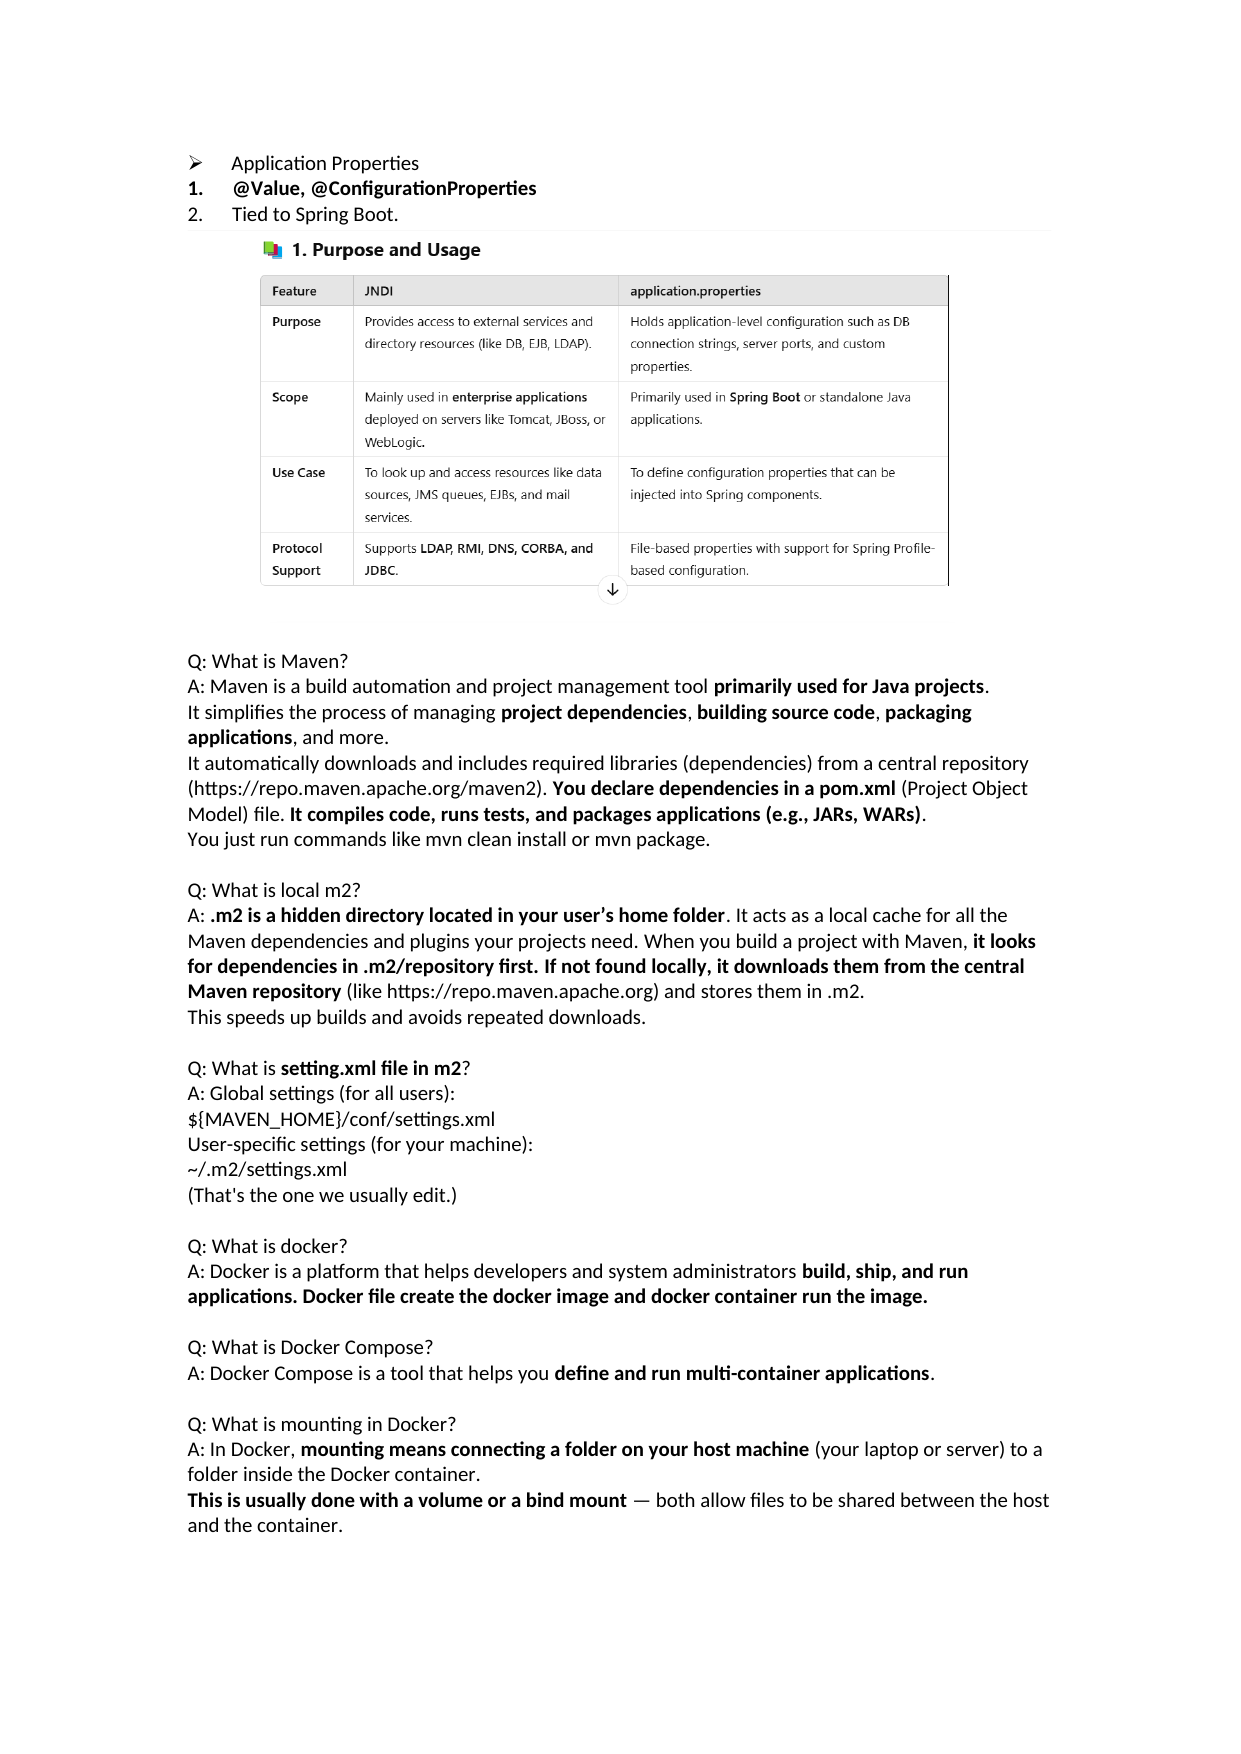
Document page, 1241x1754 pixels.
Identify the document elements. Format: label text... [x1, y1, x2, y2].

text Q: What is local m2? [187, 877, 1053, 902]
text A: In Docker, mounting means connecting a folder on your host machine (your laptop or server) to a folder inside the Docker container. [187, 1436, 1053, 1487]
text A: .m2 is a hidden directory located in your user’s home folder. It acts as a local cache for all the Maven dependencies and plugins your projects need. When you build a project with Maven, it looks for dependencies in .m2/repository first. If not found locally, it downloads them from the central Maven repository (like https://repo.maven.apache.org) and stores them in .m2. [187, 902, 1053, 1004]
text A: Docker Compose is a tool that helps you define and run multi-container applications. [187, 1360, 1053, 1385]
text Q: What is Docker Compose? [187, 1334, 1053, 1360]
text You just run commands like mvn clean install or mvn package. [187, 826, 1053, 852]
text A: Global settings (for all users): [187, 1080, 1053, 1106]
list Application Properties [187, 150, 1053, 175]
text It simplifies the process of managing project dependencies, building source code, packaging applications, and more. [187, 699, 1053, 750]
text It automatically downloads and includes required libraries (dependencies) from a central repository (https://repo.maven.apache.org/maven2). You declare dependencies in a pom.xml (Project Object Model) file. It compiles code, runs tests, and packages applications (e.g., JARs, WARs). [187, 750, 1053, 826]
text User-specific settings (for your machine): [187, 1131, 1053, 1157]
text A: Docker is a platform that helps developers and system administrators build, ship, and run applications. Docker file create the docker image and docker container run the image. [187, 1258, 1053, 1309]
text ~/.m2/settings.xml [187, 1157, 1053, 1182]
text A: Maven is a build automation and project management tool primarily used for Java projects. [187, 674, 1053, 699]
text This is usually done with a volume or a bind mount — both allow files to be shared between the host and the container. [187, 1487, 1053, 1538]
text Q: What is docker? [187, 1233, 1053, 1258]
text (That's the one we usually edit.) [187, 1182, 1053, 1207]
picture [187, 226, 1052, 623]
text Q: What is mounting in Docker? [187, 1411, 1053, 1436]
text Q: What is setting.xml file in m2? [187, 1055, 1053, 1080]
list Tied to Spring Boot. [187, 201, 1053, 226]
text ${MAVEN_HOME}/conf/settings.xml [187, 1106, 1053, 1131]
list @Value, @ConfigurationProperties [187, 175, 1053, 201]
text This speeds up builds and avoids repeated downloads. [187, 1004, 1053, 1029]
text Q: What is Maven? [187, 648, 1053, 674]
